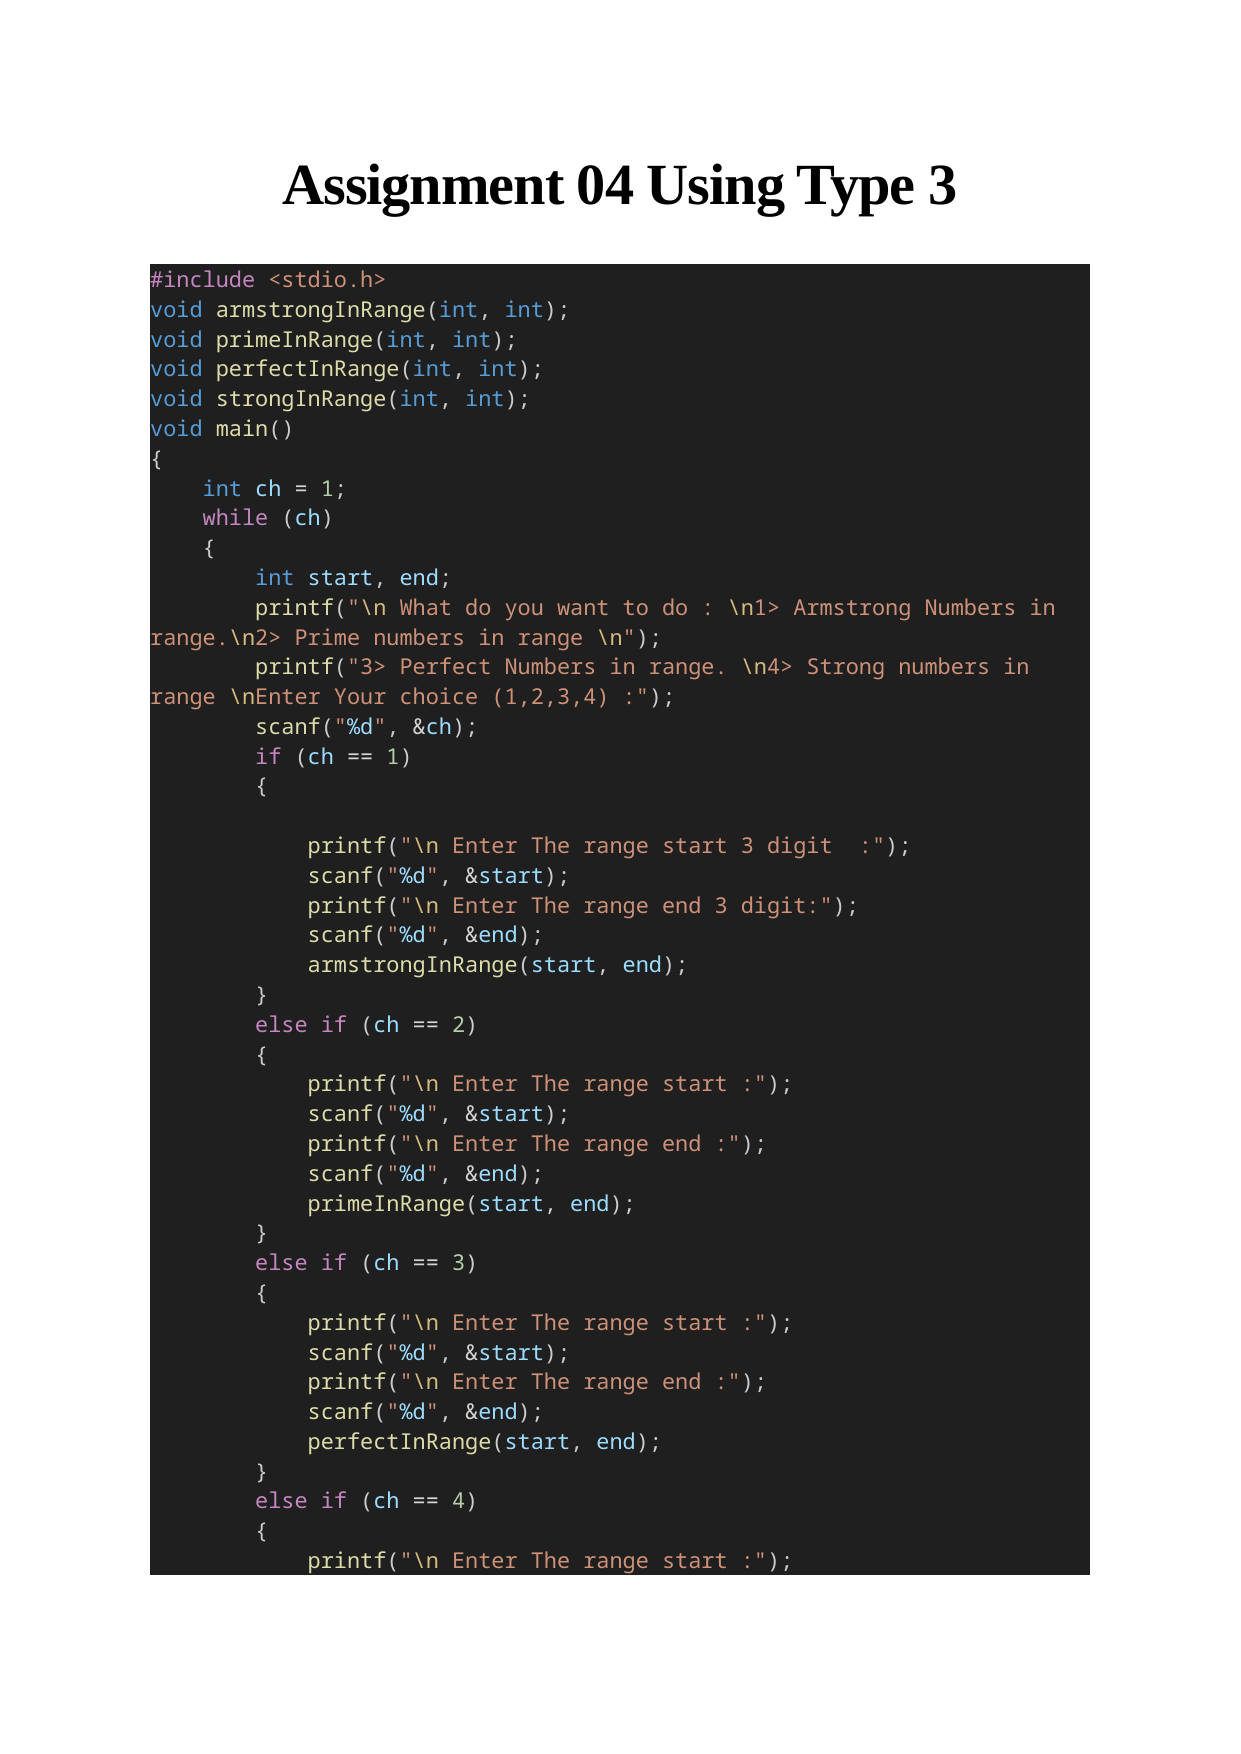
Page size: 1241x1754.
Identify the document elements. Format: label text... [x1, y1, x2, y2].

text printf("\n Enter The range end 3 digit:"); [150, 889, 1090, 919]
text void main() [150, 413, 1090, 443]
text void armstrongInRange(int, int); [150, 294, 1090, 323]
text else if (ch == 2) [150, 1009, 1090, 1038]
text printf("\n Enter The range start :"); [150, 1068, 1090, 1098]
text scanf("%d", &start); [150, 860, 1090, 889]
text { [150, 1515, 1090, 1545]
title Assignment 04 Using Type 3 [150, 150, 1090, 217]
text scanf("%d", &start); [150, 1098, 1090, 1128]
text { [150, 1038, 1090, 1068]
text scanf("%d", &end); [150, 1396, 1090, 1426]
text { [150, 532, 1090, 562]
text printf("\n Enter The range start 3 digit :"); [150, 830, 1090, 860]
text printf("\n What do you want to do : \n1> Armstrong Numbers in range.\n2> Prime numbers in range \n"); [150, 592, 1090, 651]
text primeInRange(start, end); [150, 1187, 1090, 1217]
text } [150, 1456, 1090, 1485]
text while (ch) [150, 502, 1090, 532]
text armstrongInRange(start, end); [150, 949, 1090, 979]
text scanf("%d", &ch); [150, 711, 1090, 741]
text #include <stdio.h> [150, 264, 1090, 294]
text } [150, 979, 1090, 1009]
text { [150, 1277, 1090, 1307]
text } [150, 1217, 1090, 1247]
text else if (ch == 4) [150, 1485, 1090, 1515]
text printf("\n Enter The range end :"); [150, 1366, 1090, 1396]
text int ch = 1; [150, 472, 1090, 502]
text if (ch == 1) [150, 741, 1090, 770]
text printf("\n Enter The range end :"); [150, 1128, 1090, 1158]
text else if (ch == 3) [150, 1247, 1090, 1277]
text printf("\n Enter The range start :"); [150, 1307, 1090, 1336]
text void primeInRange(int, int); [150, 323, 1090, 353]
text perfectInRange(start, end); [150, 1426, 1090, 1456]
text void strongInRange(int, int); [150, 383, 1090, 413]
text printf("3> Perfect Numbers in range. \n4> Strong numbers in range \nEnter Your choice (1,2,3,4) :"); [150, 651, 1090, 711]
text { [150, 443, 1090, 472]
text { [150, 770, 1090, 800]
text void perfectInRange(int, int); [150, 353, 1090, 383]
text scanf("%d", &start); [150, 1336, 1090, 1366]
text printf("\n Enter The range start :"); [150, 1545, 1090, 1575]
text int start, end; [150, 562, 1090, 592]
text scanf("%d", &end); [150, 1158, 1090, 1187]
text scanf("%d", &end); [150, 919, 1090, 949]
